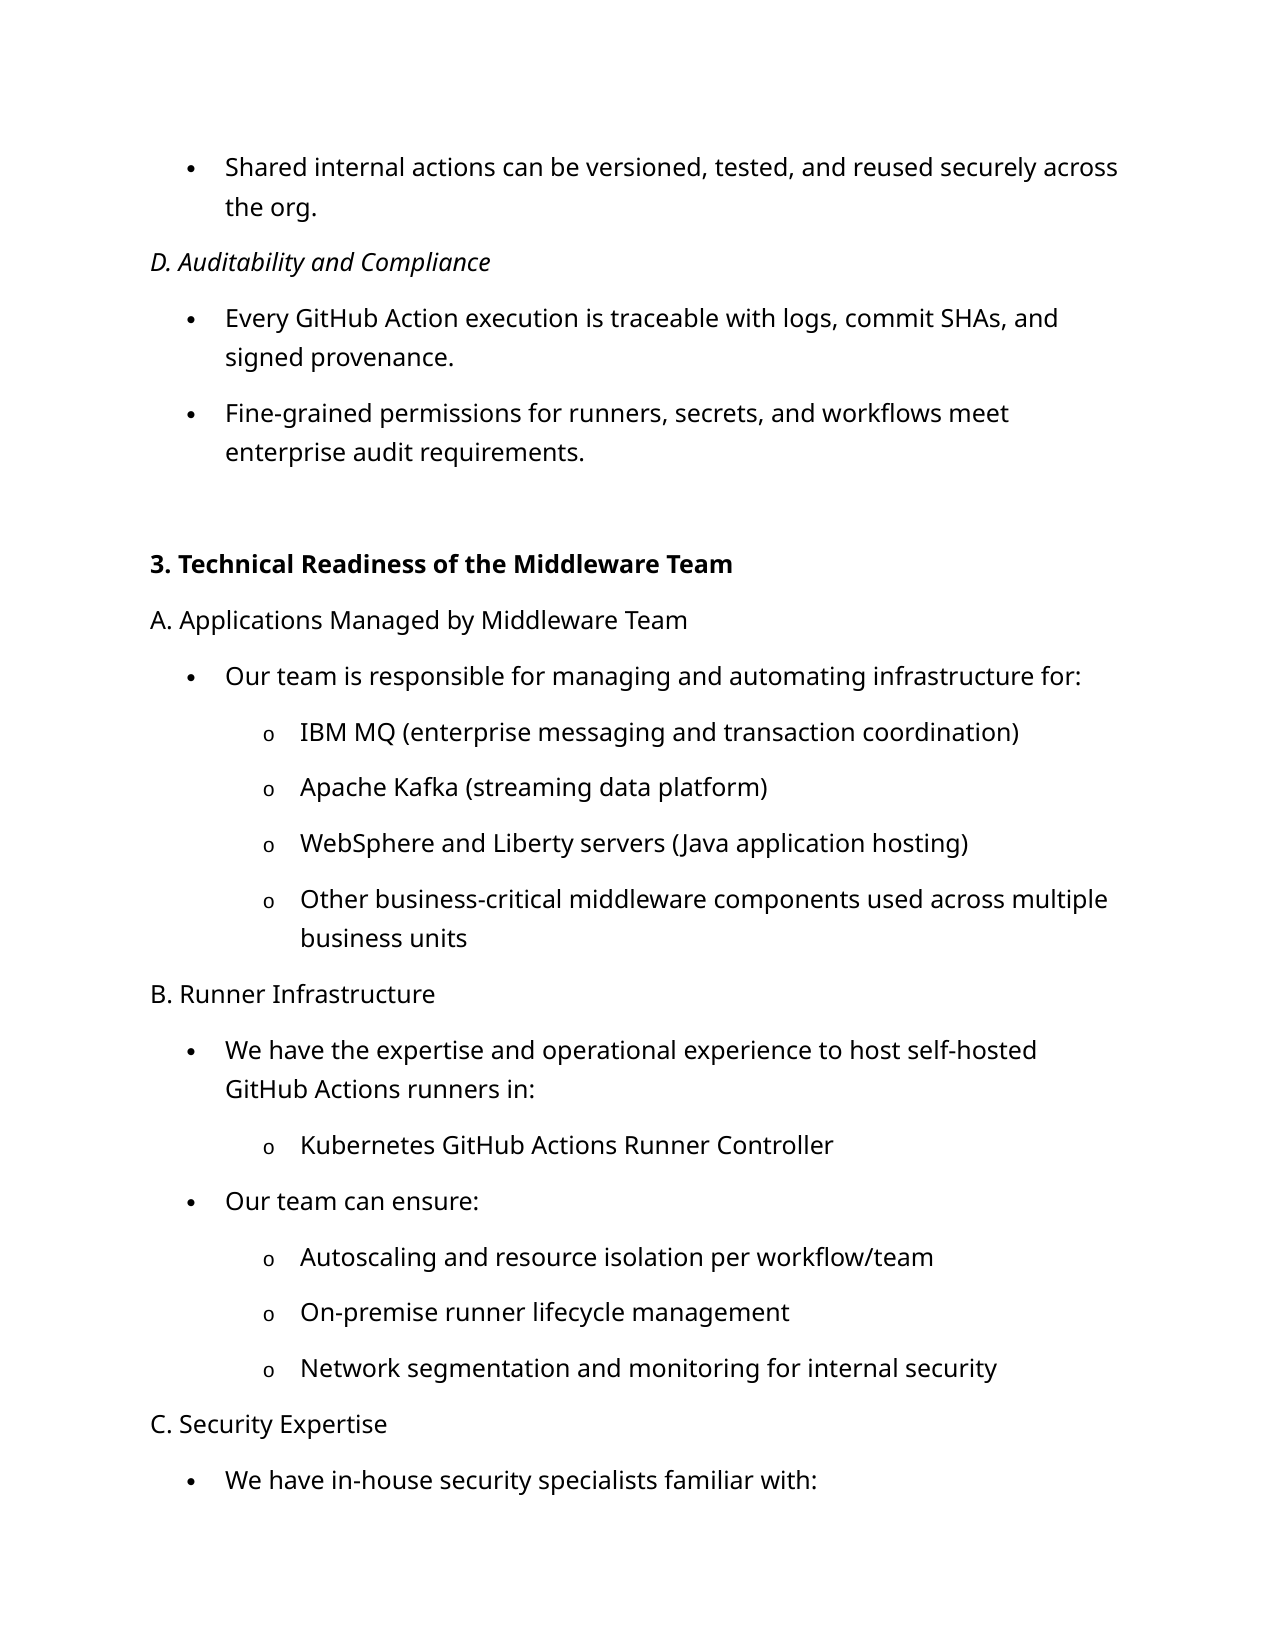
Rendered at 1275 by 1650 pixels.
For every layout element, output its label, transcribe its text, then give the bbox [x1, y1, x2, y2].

list Other business-critical middleware components used across multiple business units [262, 882, 1125, 955]
list We have the expertise and operational experience to host self-hosted GitHub Actions runners in: [187, 1032, 1125, 1106]
list WebSphere and Liberty servers (Java application hosting) [262, 826, 1125, 860]
text 3. Technical Readiness of the Middleware Team [150, 547, 1125, 581]
list Autoscaling and resource isolation per workflow/team [262, 1239, 1125, 1273]
text A. Applications Managed by Middleware Team [150, 602, 1125, 637]
text B. Runner Infrastructure [150, 977, 1125, 1011]
list Network segmentation and monitoring for internal security [262, 1351, 1125, 1385]
list On-premise runner lifecycle management [262, 1295, 1125, 1329]
list Every GitHub Action execution is traceable with logs, commit SHAs, and signed provenance. [187, 301, 1125, 374]
list Our team is responsible for managing and automating infrastructure for: [187, 658, 1125, 692]
list Our team can ensure: [187, 1183, 1125, 1217]
text C. Security Expertise [150, 1407, 1125, 1441]
list Kubernetes GitHub Actions Runner Controller [262, 1127, 1125, 1162]
text D. Auditability and Compliance [150, 245, 1125, 279]
list We have in-house security specialists familiar with: [187, 1462, 1125, 1497]
list Shared internal actions can be versioned, tested, and reused securely across the org. [187, 150, 1125, 223]
list IBM MQ (enterprise messaging and transaction coordination) [262, 714, 1125, 748]
list Apache Kafka (streaming data platform) [262, 770, 1125, 804]
list Fine-grained permissions for runners, secrets, and workflows meet enterprise audit requirements. [187, 396, 1125, 469]
